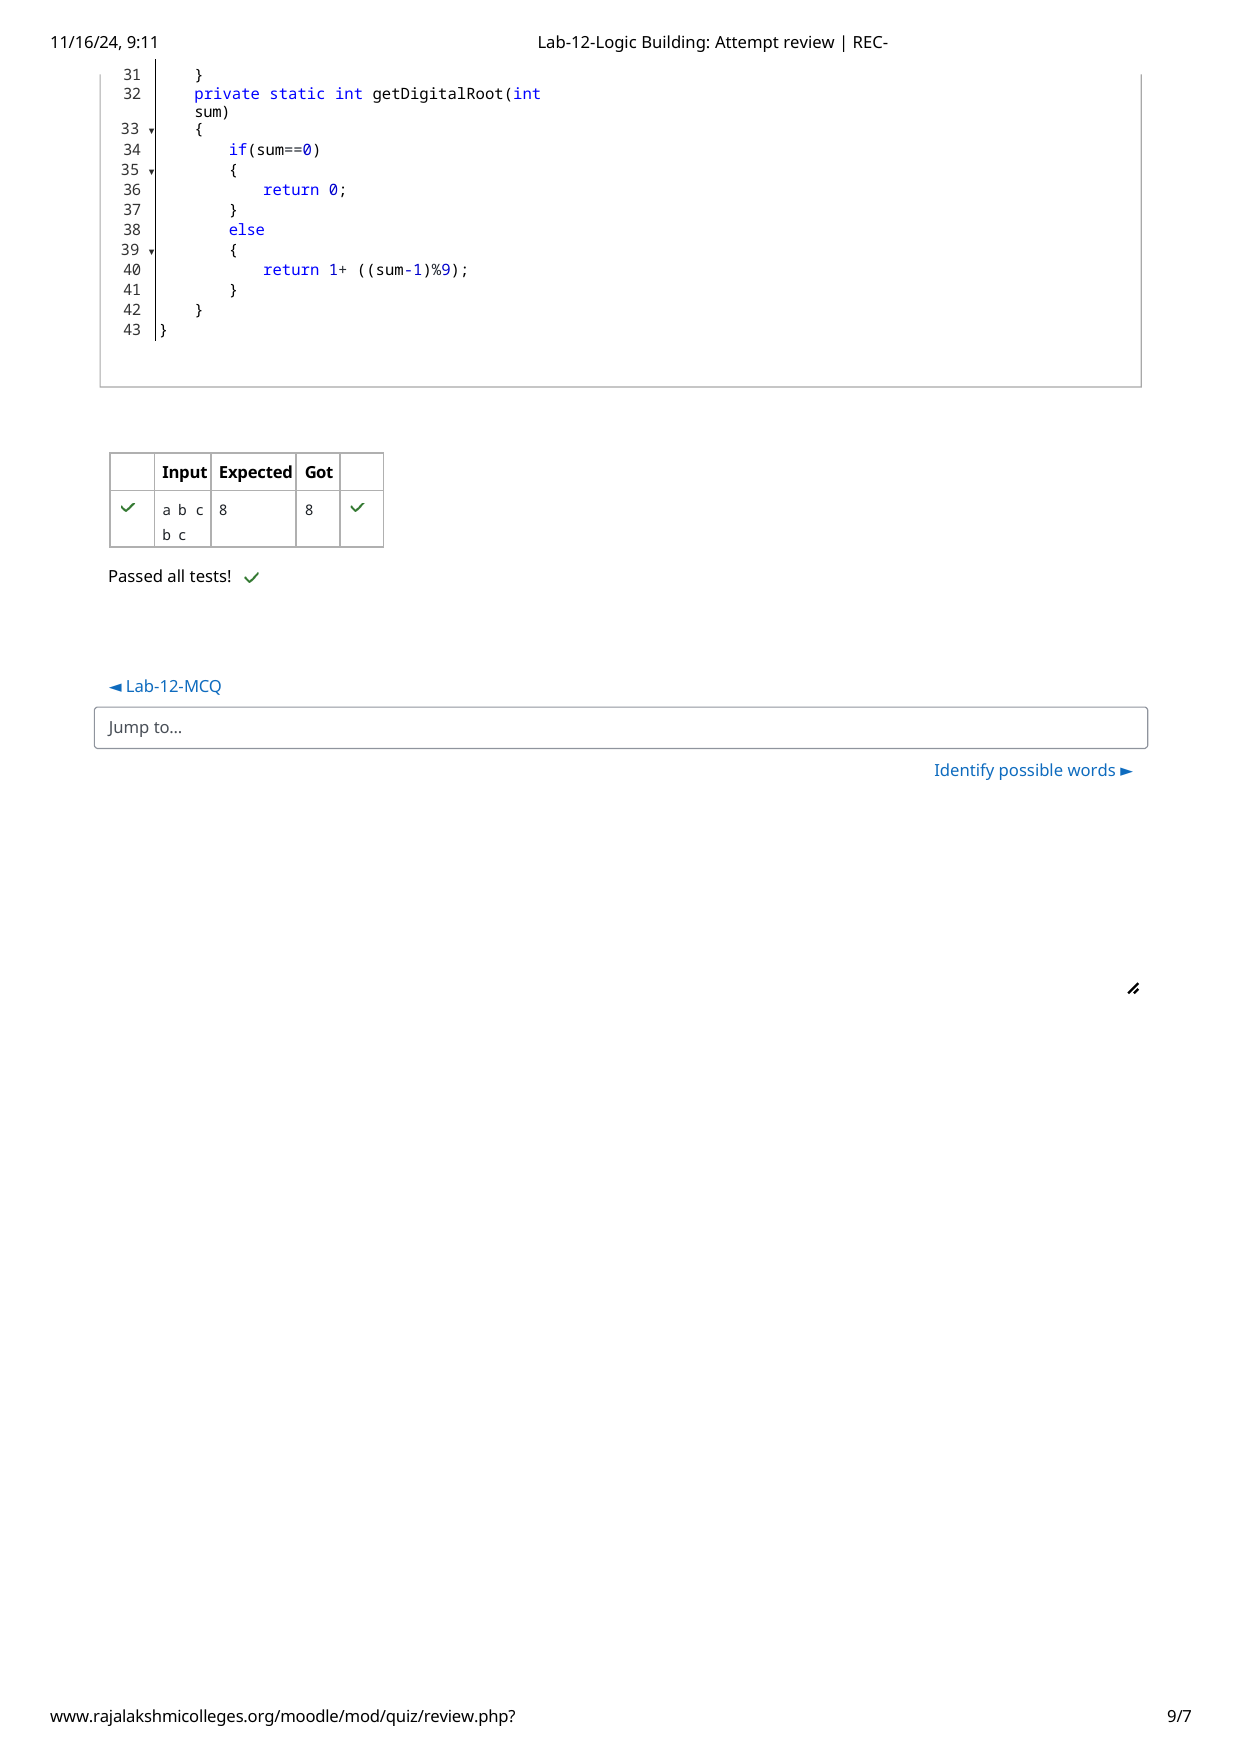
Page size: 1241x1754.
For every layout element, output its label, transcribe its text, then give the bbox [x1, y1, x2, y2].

text Passed all tests! [108, 565, 1176, 588]
text ◄ Lab-12-MCQ [108, 675, 1176, 697]
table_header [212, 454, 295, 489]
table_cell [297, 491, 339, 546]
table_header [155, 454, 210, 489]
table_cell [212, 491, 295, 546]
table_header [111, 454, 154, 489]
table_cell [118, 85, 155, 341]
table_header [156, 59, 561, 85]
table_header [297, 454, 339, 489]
picture [244, 572, 259, 583]
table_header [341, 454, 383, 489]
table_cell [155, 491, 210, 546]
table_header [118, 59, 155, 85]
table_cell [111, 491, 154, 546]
picture [350, 503, 365, 512]
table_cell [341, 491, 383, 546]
picture [121, 503, 136, 512]
text Identify possible words ► [64, 713, 1134, 781]
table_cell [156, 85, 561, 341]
